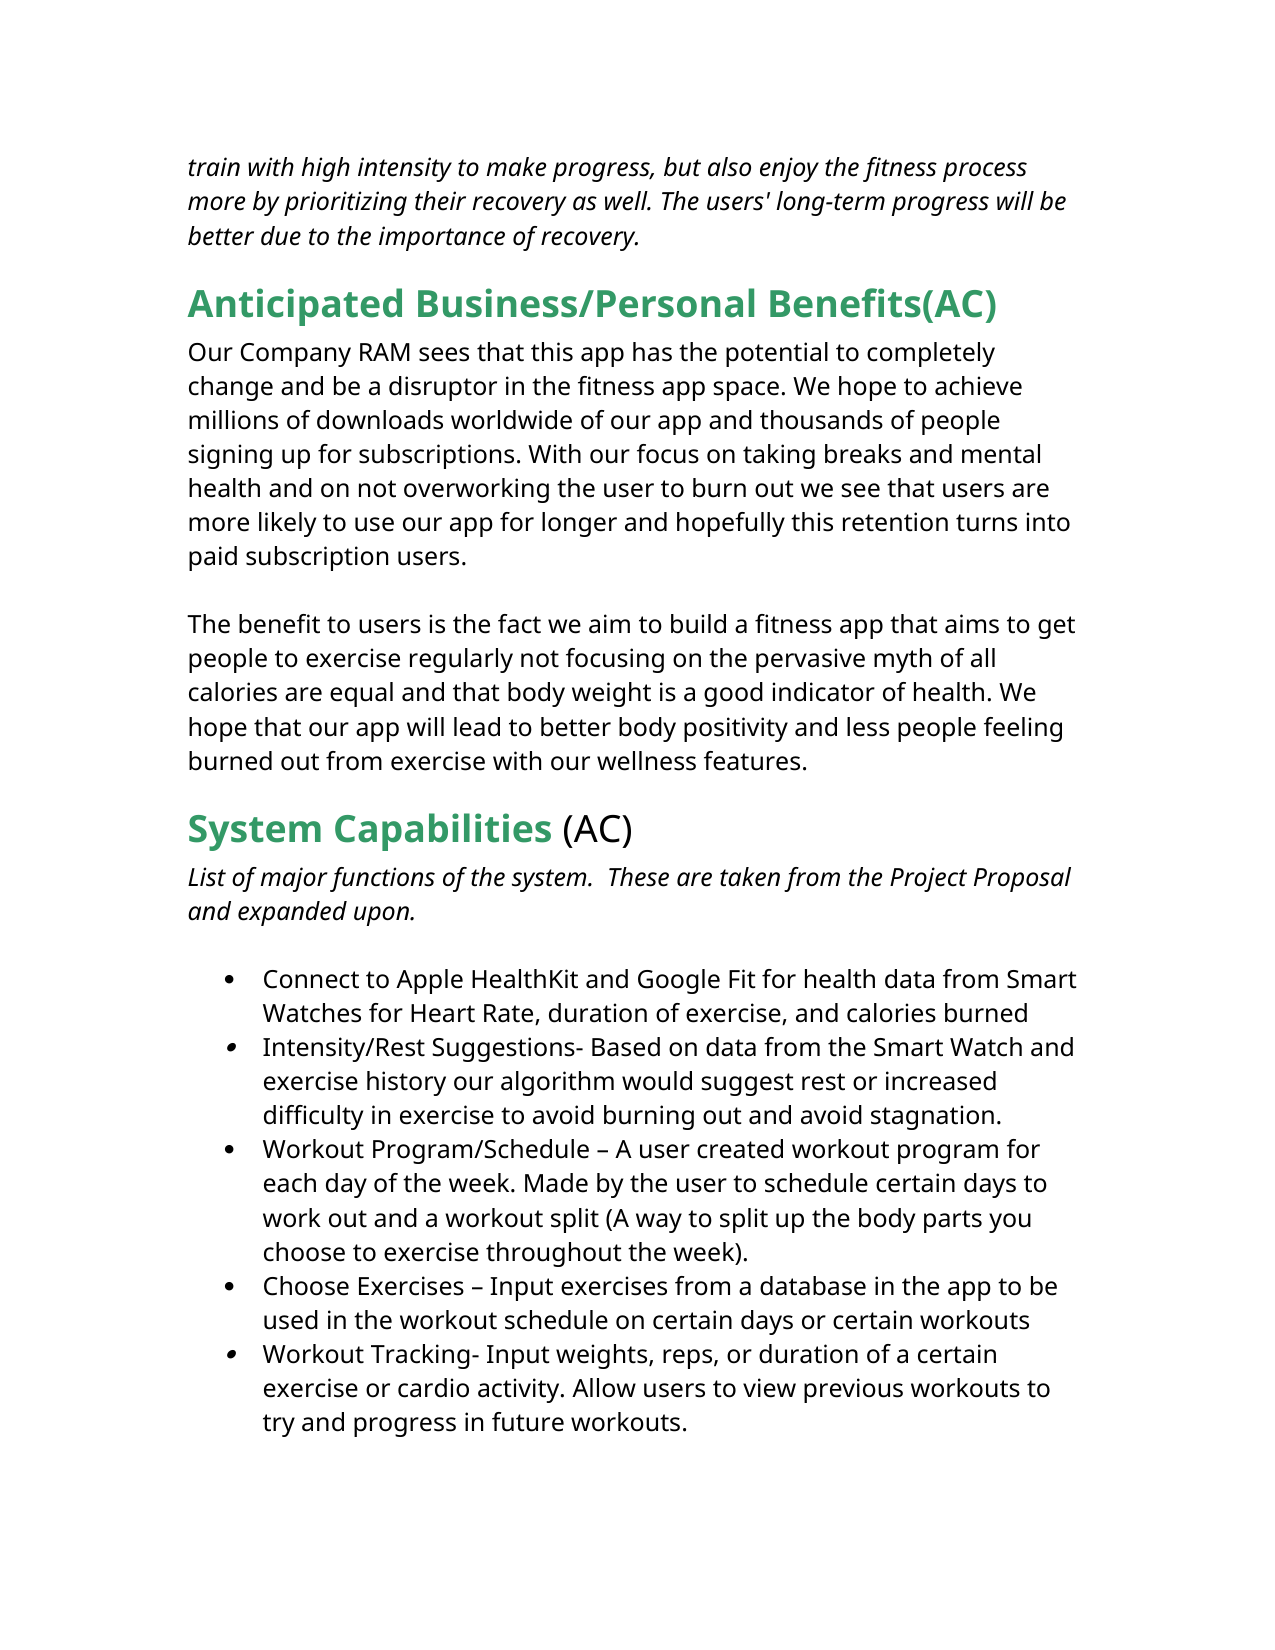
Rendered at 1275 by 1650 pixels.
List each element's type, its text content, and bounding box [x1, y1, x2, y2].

subtitle System Capabilities (AC) [187, 802, 1087, 853]
text Our Company RAM sees that this app has the potential to completely change and be a disruptor in the fitness app space. We hope to achieve millions of downloads worldwide of our app and thousands of people signing up for subscriptions. With our focus on taking breaks and mental health and on not overworking the user to burn out we see that users are more likely to use our app for longer and hopefully this retention turns into paid subscription users. The benefit to users is the fact we aim to build a fitness app that aims to get people to exercise regularly not focusing on the pervasive myth of all calories are equal and that body weight is a good indicator of health. We hope that our app will lead to better body positivity and less people feeling burned out from exercise with our wellness features. [187, 334, 1087, 777]
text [187, 150, 1087, 252]
subtitle Anticipated Business/Personal Benefits(AC) [187, 277, 1087, 328]
list Workout Program/Schedule – A user created workout program for each day of the week. Made by the user to schedule certain days to work out and a workout split (A way to split up the body parts you choose to exercise throughout the week). [225, 1132, 1087, 1268]
list Intensity/Rest Suggestions- Based on data from the Smart Watch and exercise history our algorithm would suggest rest or increased difficulty in exercise to avoid burning out and avoid stagnation. [225, 1030, 1087, 1132]
list Workout Tracking- Input weights, reps, or duration of a certain exercise or cardio activity. Allow users to view previous workouts to try and progress in future workouts. [225, 1336, 1087, 1439]
list Connect to Apple HealthKit and Google Fit for health data from Smart Watches for Heart Rate, duration of exercise, and calories burned [225, 962, 1087, 1030]
text List of major functions of the system. These are taken from the Project Proposal and expanded upon. [187, 859, 1087, 962]
list Choose Exercises – Input exercises from a database in the app to be used in the workout schedule on certain days or certain workouts [225, 1268, 1087, 1336]
